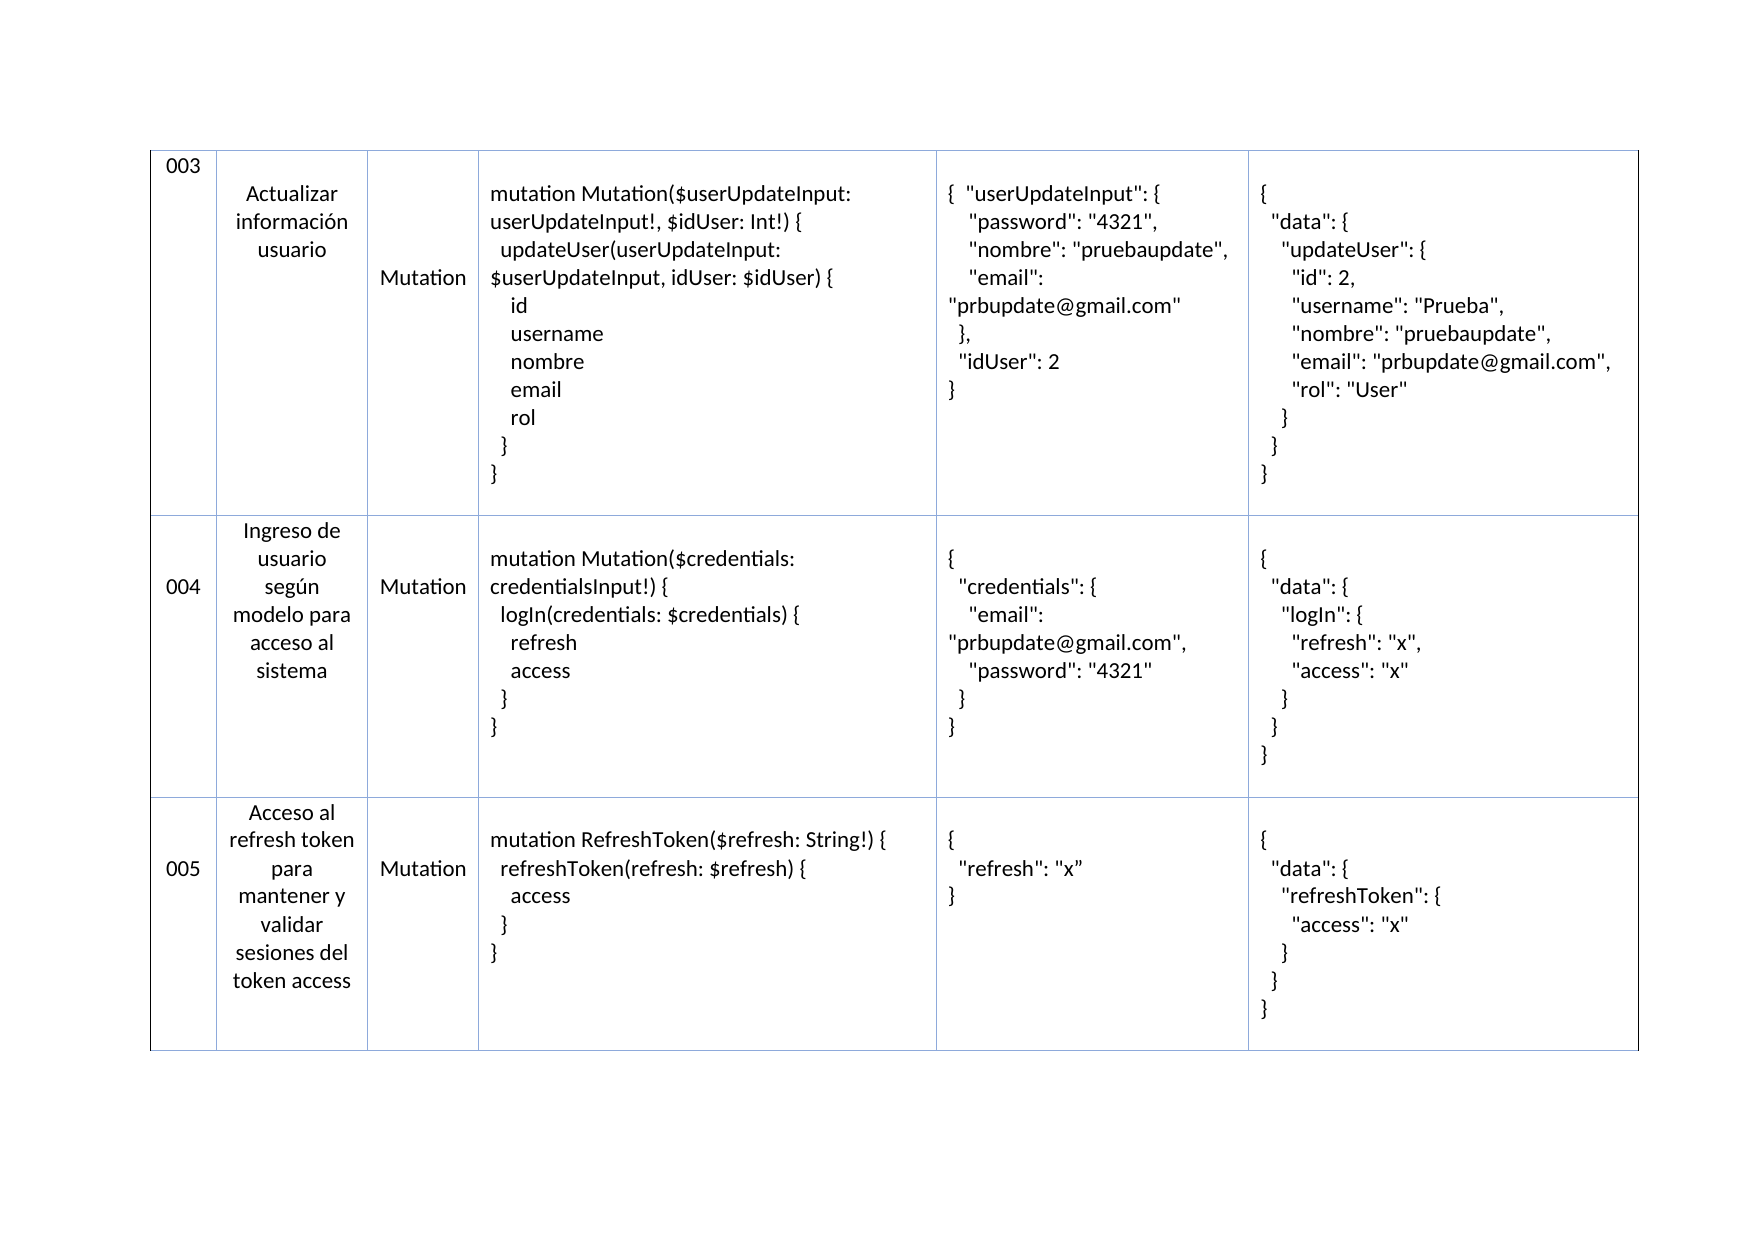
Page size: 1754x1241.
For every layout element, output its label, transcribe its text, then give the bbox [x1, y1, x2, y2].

table_cell { "data": { "updateUser": { "id": 2, "username": "Prueba", "nombre": "pruebaupdate", "email": "prbupdate@gmail.com", "rol": "User" } } } [1249, 151, 1638, 515]
table_cell mutation Mutation($userUpdateInput: userUpdateInput!, $idUser: Int!) { updateUser(userUpdateInput: $userUpdateInput, idUser: $idUser) { id username nombre email rol } } [479, 151, 936, 515]
table_cell { "credentials": { "email": "prbupdate@gmail.com", "password": "4321" } } [937, 516, 1248, 797]
table_cell mutation Mutation($credentials: credentialsInput!) { logIn(credentials: $credentials) { refresh access } } [479, 516, 936, 797]
table_cell Ingreso de usuario según modelo para acceso al sistema [217, 516, 367, 797]
table_cell 005 [151, 798, 216, 1050]
table_cell { "refresh": "x” } [937, 798, 1248, 1050]
table_cell Mutation [368, 516, 478, 797]
table_cell 004 [151, 516, 216, 797]
table_cell Mutation [368, 798, 478, 1050]
table_cell Acceso al refresh token para mantener y validar sesiones del token access [217, 798, 367, 1050]
table_cell 003 [151, 151, 216, 515]
table_cell { "userUpdateInput": { "password": "4321", "nombre": "pruebaupdate", "email": "prbupdate@gmail.com" }, "idUser": 2 } [937, 151, 1248, 515]
table_cell mutation RefreshToken($refresh: String!) { refreshToken(refresh: $refresh) { access } } [479, 798, 936, 1050]
table_cell { "data": { "logIn": { "refresh": "x", "access": "x" } } } [1249, 516, 1638, 797]
table_cell Actualizar información usuario [217, 151, 367, 515]
table_cell Mutation [368, 151, 478, 515]
table_cell { "data": { "refreshToken": { "access": "x" } } } [1249, 798, 1638, 1050]
